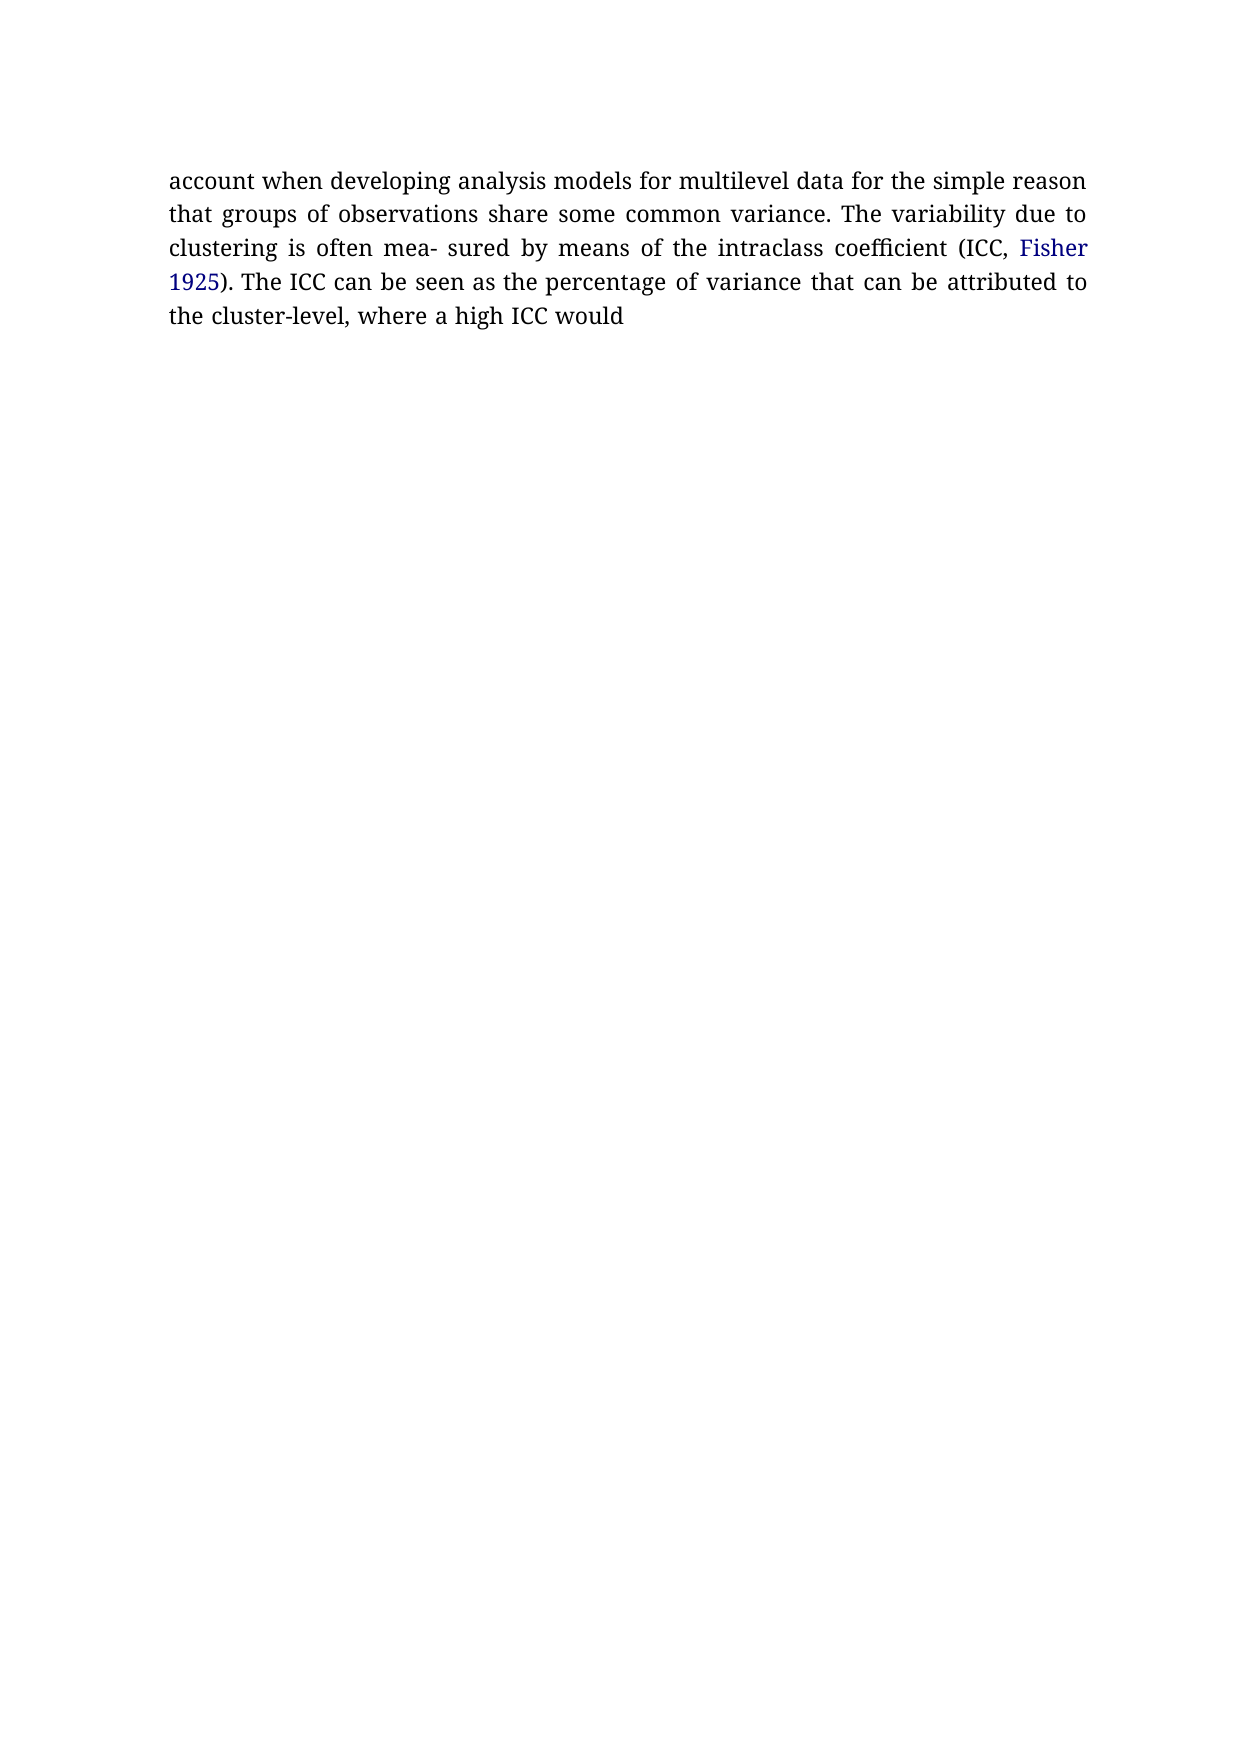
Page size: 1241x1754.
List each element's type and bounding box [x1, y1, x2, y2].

text [169, 164, 1088, 331]
